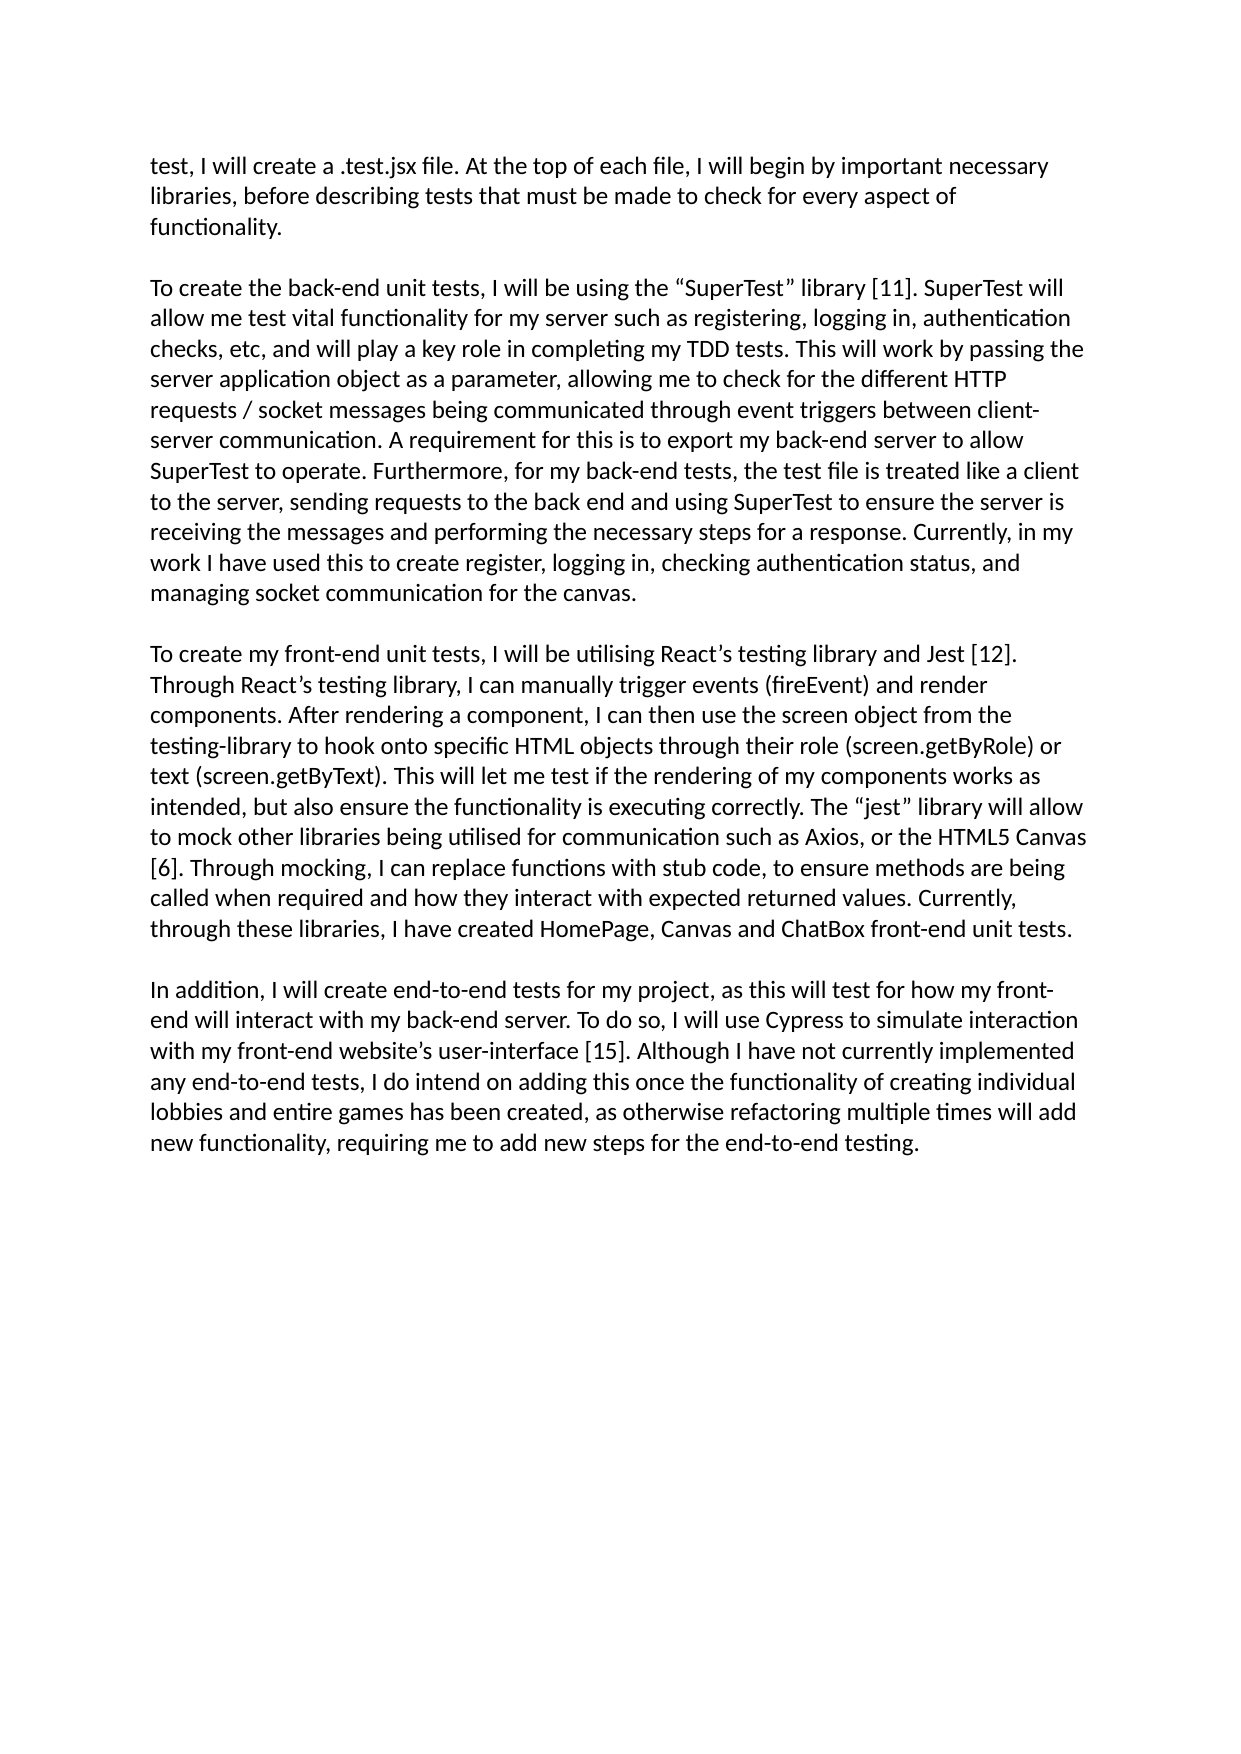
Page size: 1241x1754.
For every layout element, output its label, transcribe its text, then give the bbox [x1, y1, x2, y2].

text To create the back-end unit tests, I will be using the “SuperTest” library [11]. SuperTest will allow me test vital functionality for my server such as registering, logging in, authentication checks, etc, and will play a key role in completing my TDD tests. This will work by passing the server application object as a parameter, allowing me to check for the different HTTP requests / socket messages being communicated through event triggers between client-server communication. A requirement for this is to export my back-end server to allow SuperTest to operate. Furthermore, for my back-end tests, the test file is treated like a client to the server, sending requests to the back end and using SuperTest to ensure the server is receiving the messages and performing the necessary steps for a response. Currently, in my work I have used this to create register, logging in, checking authentication status, and managing socket communication for the canvas. [150, 272, 1090, 608]
text To create my front-end unit tests, I will be utilising React’s testing library and Jest [12]. Through React’s testing library, I can manually trigger events (fireEvent) and render components. After rendering a component, I can then use the screen object from the testing-library to hook onto specific HTML objects through their role (screen.getByRole) or text (screen.getByText). This will let me test if the rendering of my components works as intended, but also ensure the functionality is executing correctly. The “jest” library will allow to mock other libraries being utilised for communication such as Axios, or the HTML5 Canvas [6]. Through mocking, I can replace functions with stub code, to ensure methods are being called when required and how they interact with expected returned values. Currently, through these libraries, I have created HomePage, Canvas and ChatBox front-end unit tests. [150, 638, 1090, 943]
text In addition, I will create end-to-end tests for my project, as this will test for how my front-end will interact with my back-end server. To do so, I will use Cypress to simulate interaction with my front-end website’s user-interface [15]. Although I have not currently implemented any end-to-end tests, I do intend on adding this once the functionality of creating individual lobbies and entire games has been created, as otherwise refactoring multiple times will add new functionality, requiring me to add new steps for the end-to-end testing. [150, 974, 1090, 1157]
